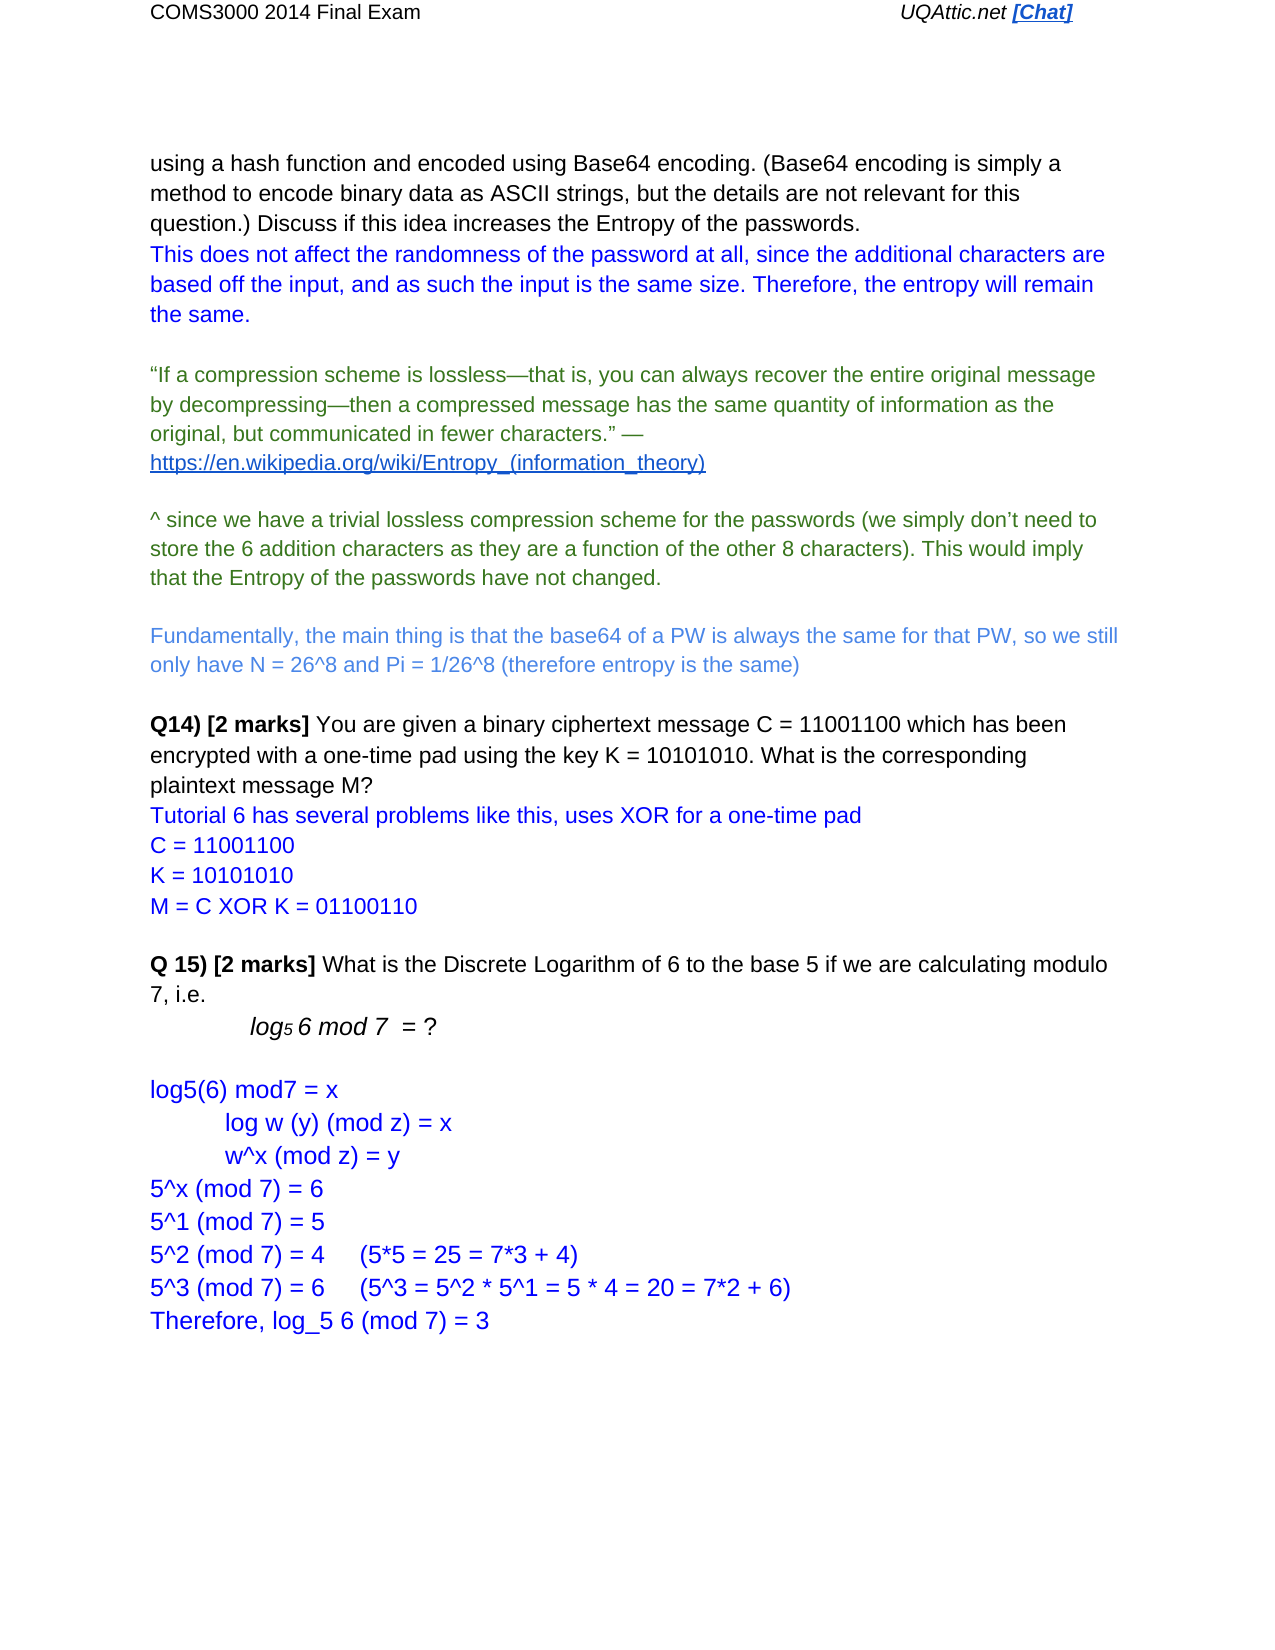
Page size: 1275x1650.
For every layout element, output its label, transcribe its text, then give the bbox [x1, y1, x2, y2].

text Fundamentally, the main thing is that the base64 of a PW is always the same for that PW, so we still only have N = 26^8 and Pi = 1/26^8 (therefore entropy is the same) [150, 623, 1125, 677]
text “If a compression scheme is lossless—that is, you can always recover the entire original message by decompressing—then a compressed message has the same quantity of information as the original, but communicated in fewer characters.” — https://en.wikipedia.org/wiki/Entropy_(information_theory) [150, 361, 1125, 475]
text Tutorial 6 has several problems like this, uses XOR for a one-time pad [150, 802, 1106, 828]
text This does not affect the randomness of the password at all, since the additional characters are based off the input, and as such the input is the same size. Therefore, the entropy will remain the same. [150, 241, 1125, 327]
text 5^1 (mod 7) = 5 [150, 1207, 1125, 1236]
text K = 10101010 [150, 862, 1125, 889]
text Q 15) [2 marks] What is the Discrete Logarithm of 6 to the base 5 if we are calculating modulo 7, i.e. [150, 951, 1125, 1008]
text C = 11001100 [150, 832, 1125, 858]
text w^x (mod z) = y [150, 1141, 1125, 1170]
text log5 6 mod 7 = ? [250, 1012, 1125, 1040]
text 5^3 (mod 7) = 6 (5^3 = 5^2 * 5^1 = 5 * 4 = 20 = 7*2 + 6) [150, 1273, 1125, 1302]
text M = C XOR K = 01100110 [150, 893, 1125, 919]
text 5^x (mod 7) = 6 [150, 1174, 1125, 1203]
text log5(6) mod7 = x [150, 1075, 1125, 1104]
text log w (y) (mod z) = x [150, 1108, 1125, 1137]
text Therefore, log_5 6 (mod 7) = 3 [150, 1306, 1125, 1335]
text 5^2 (mod 7) = 4 (5*5 = 25 = 7*3 + 4) [150, 1240, 1125, 1269]
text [150, 150, 1071, 237]
text Q14) [2 marks] You are given a binary ciphertext message C = 11001100 which has been encrypted with a one-time pad using the key K = 10101010. What is the corresponding plaintext message M? [150, 711, 1106, 798]
text ^ since we have a trivial lossless compression scheme for the passwords (we simply don’t need to store the 6 addition characters as they are a function of the other 8 characters). This would imply that the Entropy of the passwords have not changed. [150, 507, 1125, 591]
